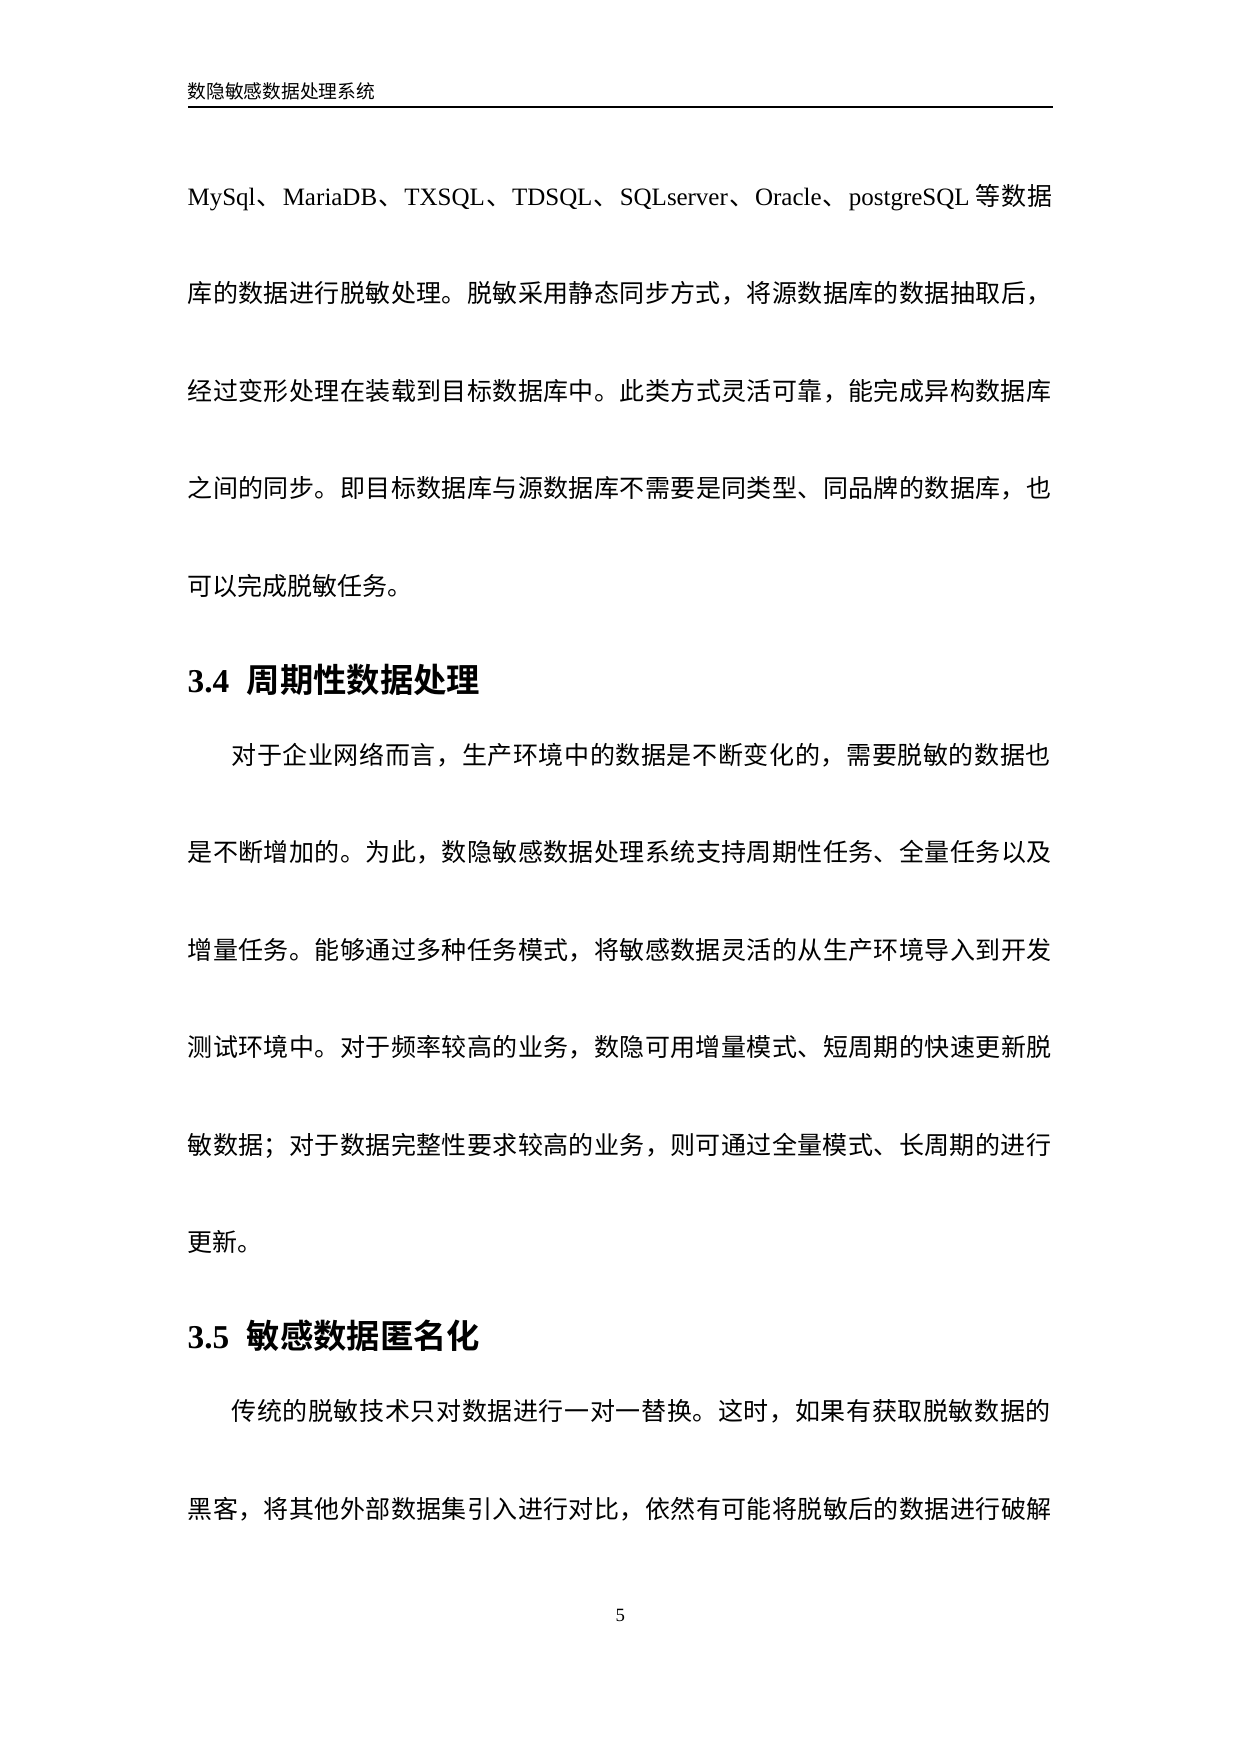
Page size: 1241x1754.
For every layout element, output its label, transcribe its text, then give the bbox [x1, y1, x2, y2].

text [187, 1377, 1053, 1540]
subtitle 周期性数据处理 [187, 645, 1053, 710]
subtitle 敏感数据匿名化 [187, 1302, 1053, 1367]
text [187, 162, 1053, 617]
text 对于企业网络而言，生产环境中的数据是不断变化的，需要脱敏的数据也是不断增加的。为此，数隐敏感数据处理系统支持周期性任务、全量任务以及增量任务。能够通过多种任务模式，将敏感数据灵活的从生产环境导入到开发测试环境中。对于频率较高的业务，数隐可用增量模式、短周期的快速更新脱敏数据；对于数据完整性要求较高的业务，则可通过全量模式、长周期的进行更新。 [187, 721, 1053, 1273]
